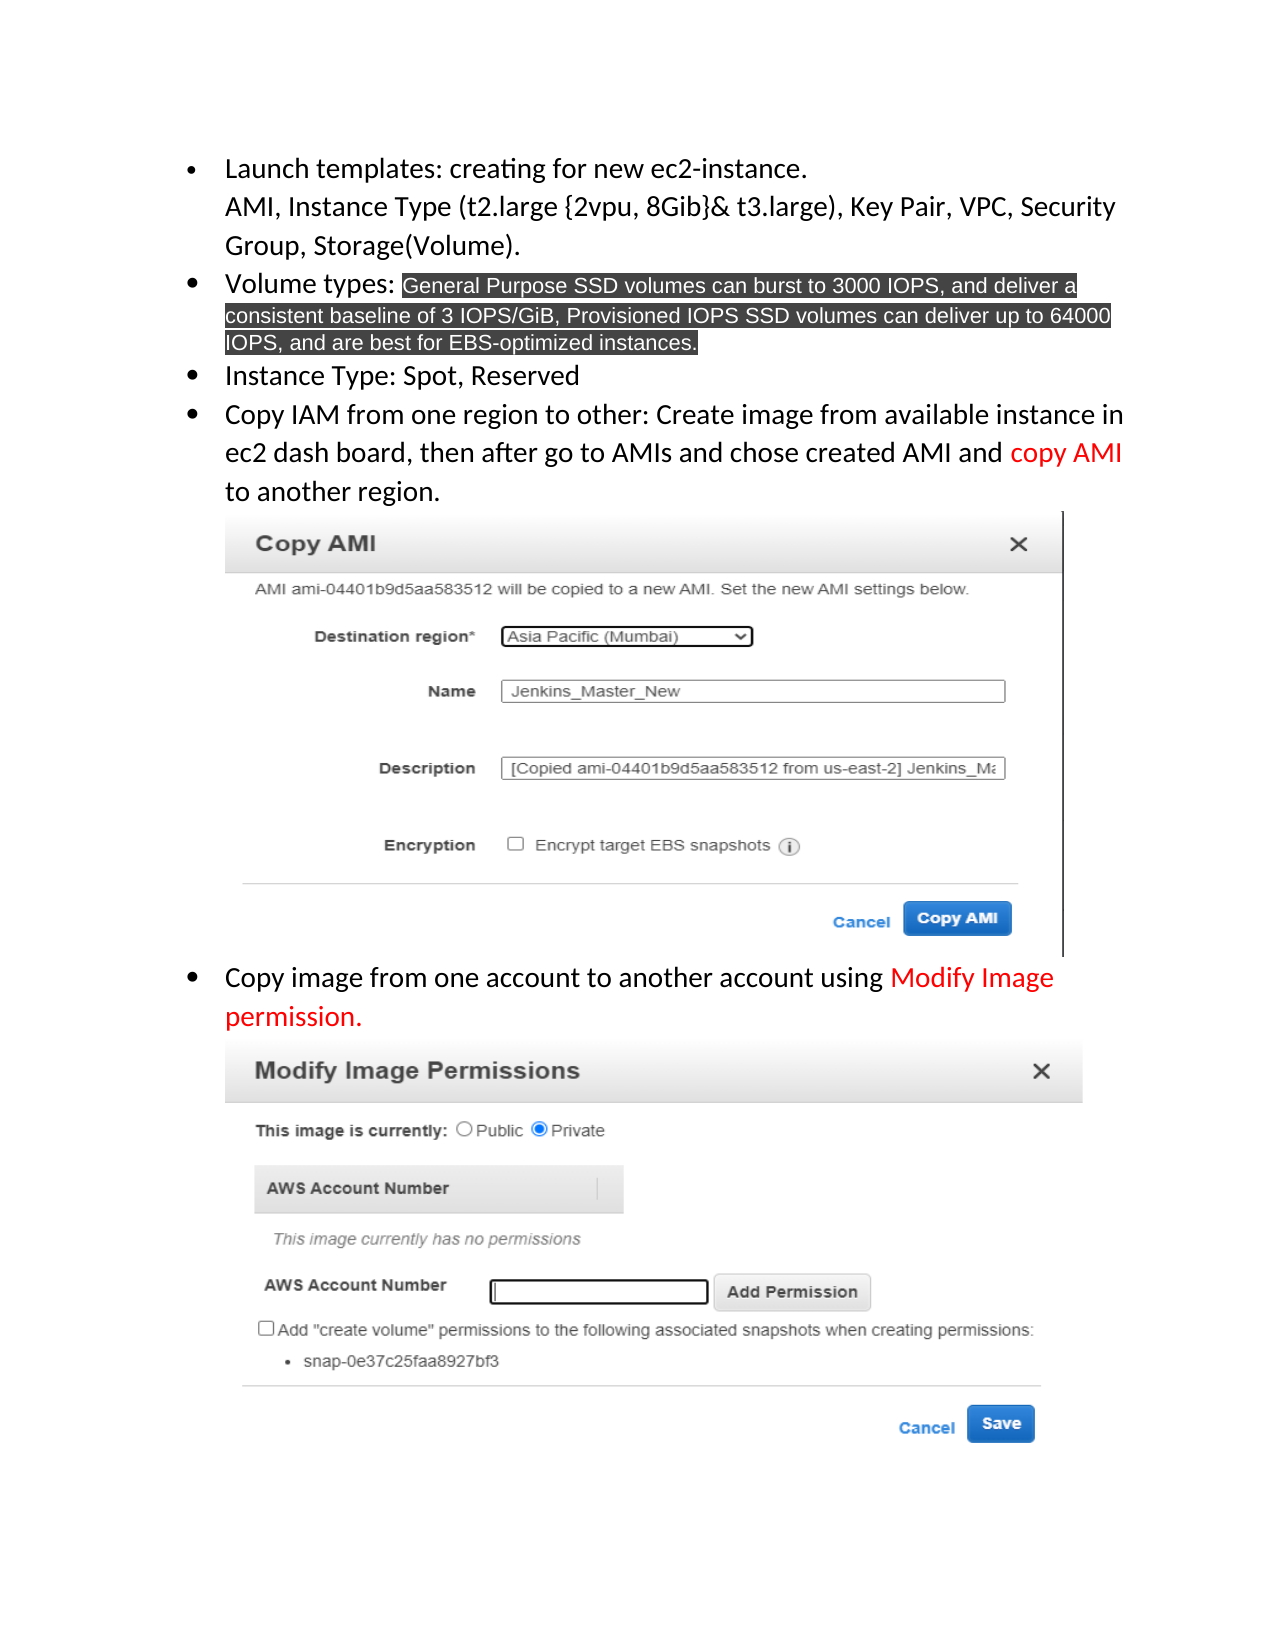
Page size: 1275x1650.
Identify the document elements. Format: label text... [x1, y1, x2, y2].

list Copy IAM from one region to other: Create image from available instance in ec2 dash board, then after go to AMIs and chose created AMI and copy AMI to another region. [187, 396, 1125, 508]
list AMI, Instance Type (t2.large {2vpu, 8Gib}& t3.large), Key Pair, VPC, Security Group, Storage(Volume). [225, 188, 1125, 262]
picture [225, 1036, 1083, 1466]
list Volume types: General Purpose SSD volumes can burst to 3000 IOPS, and deliver a consistent baseline of 3 IOPS/GiB, Provisioned IOPS SSD volumes can deliver up to 64000 IOPS, and are best for EBS-optimized instances. [187, 265, 1125, 355]
list Copy image from one account to another account using Modify Image permission. [187, 959, 1125, 1033]
picture [225, 511, 1064, 957]
list Instance Type: Spot, Reserved [187, 357, 1125, 393]
list Launch templates: creating for new ec2-instance. [187, 150, 1125, 186]
